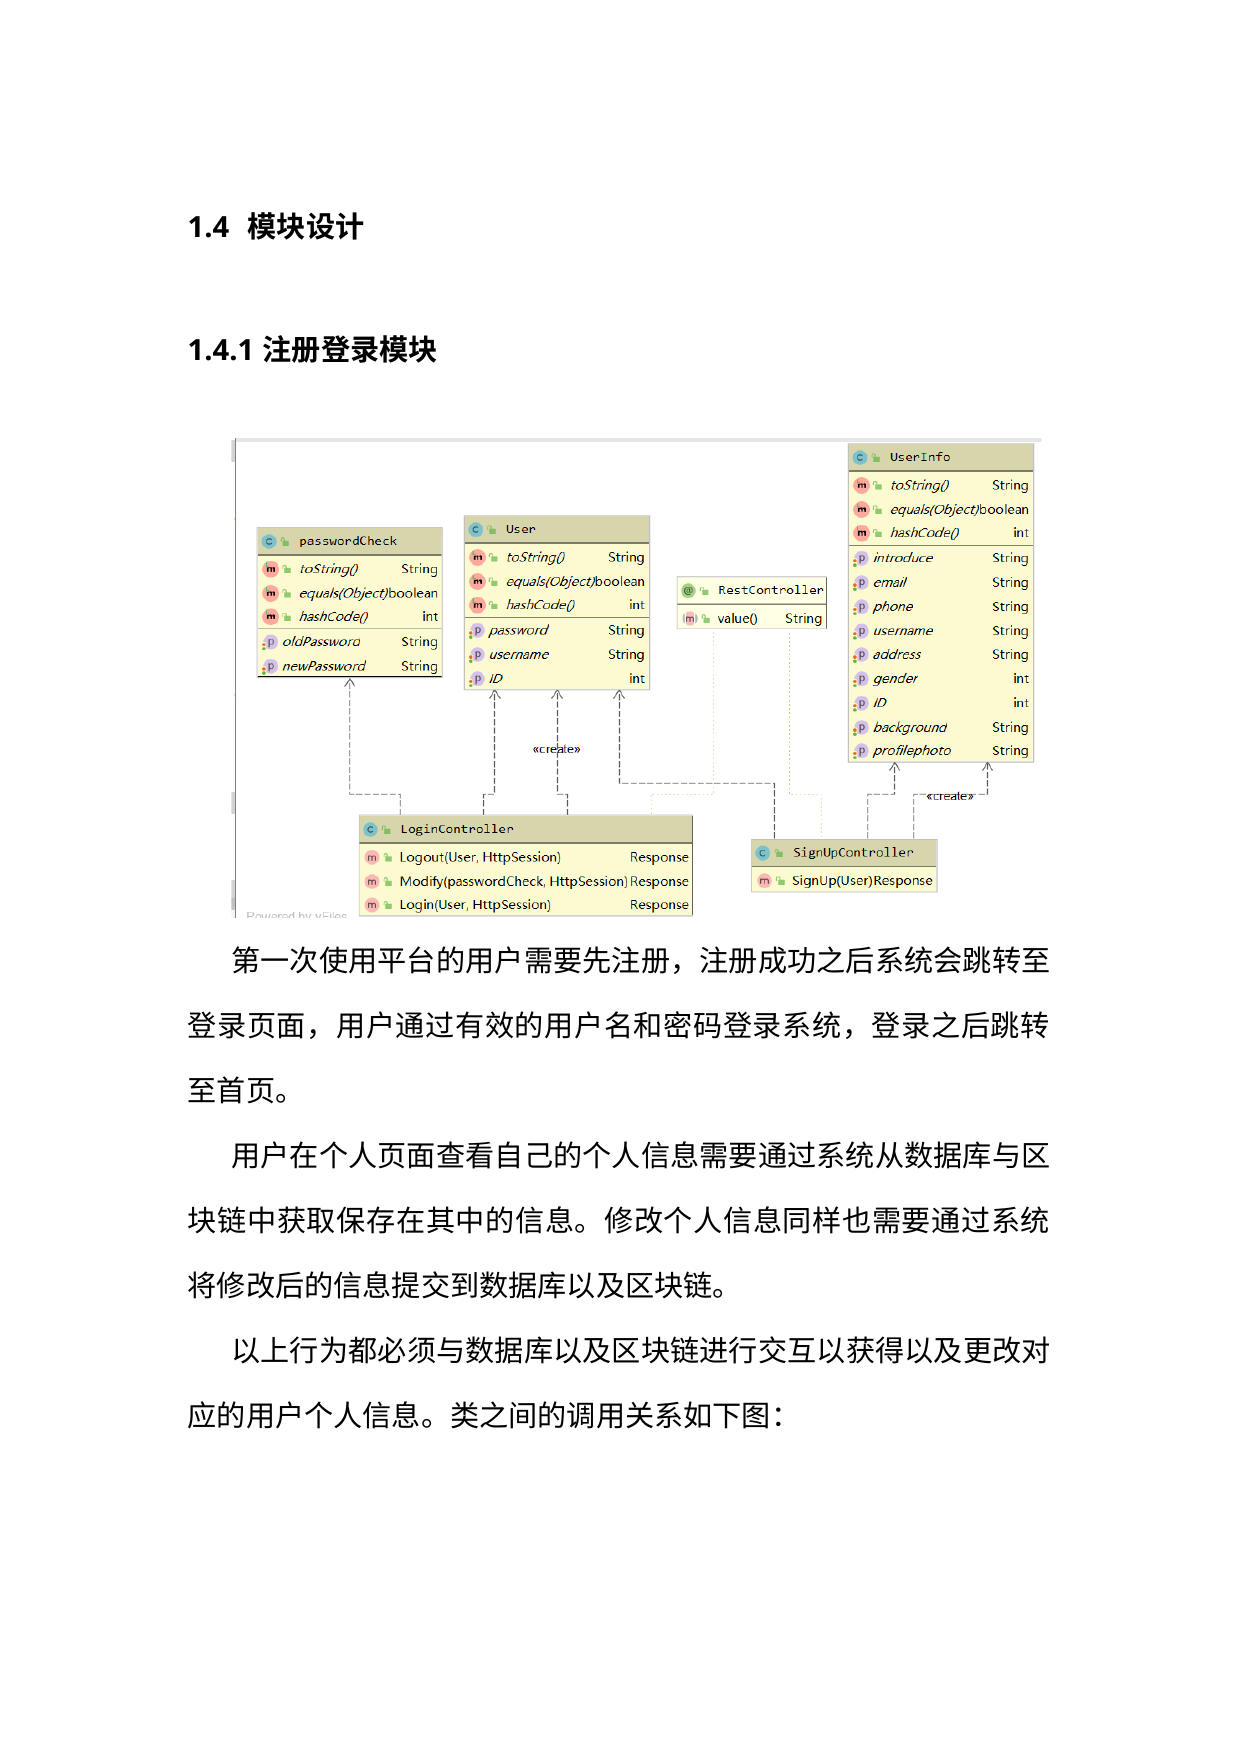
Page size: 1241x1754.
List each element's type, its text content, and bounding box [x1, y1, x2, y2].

picture [231, 438, 1042, 918]
text 第一次使用平台的用户需要先注册，注册成功之后系统会跳转至登录页面，用户通过有效的用户名和密码登录系统，登录之后跳转至首页。 [187, 926, 1053, 1121]
subtitle 模块设计 [187, 193, 1053, 258]
subtitle 注册登录模块 [187, 316, 1053, 381]
text 以上行为都必须与数据库以及区块链进行交互以获得以及更改对应的用户个人信息。类之间的调用关系如下图： [187, 1316, 1053, 1446]
text 用户在个人页面查看自己的个人信息需要通过系统从数据库与区块链中获取保存在其中的信息。修改个人信息同样也需要通过系统将修改后的信息提交到数据库以及区块链。 [187, 1121, 1053, 1316]
